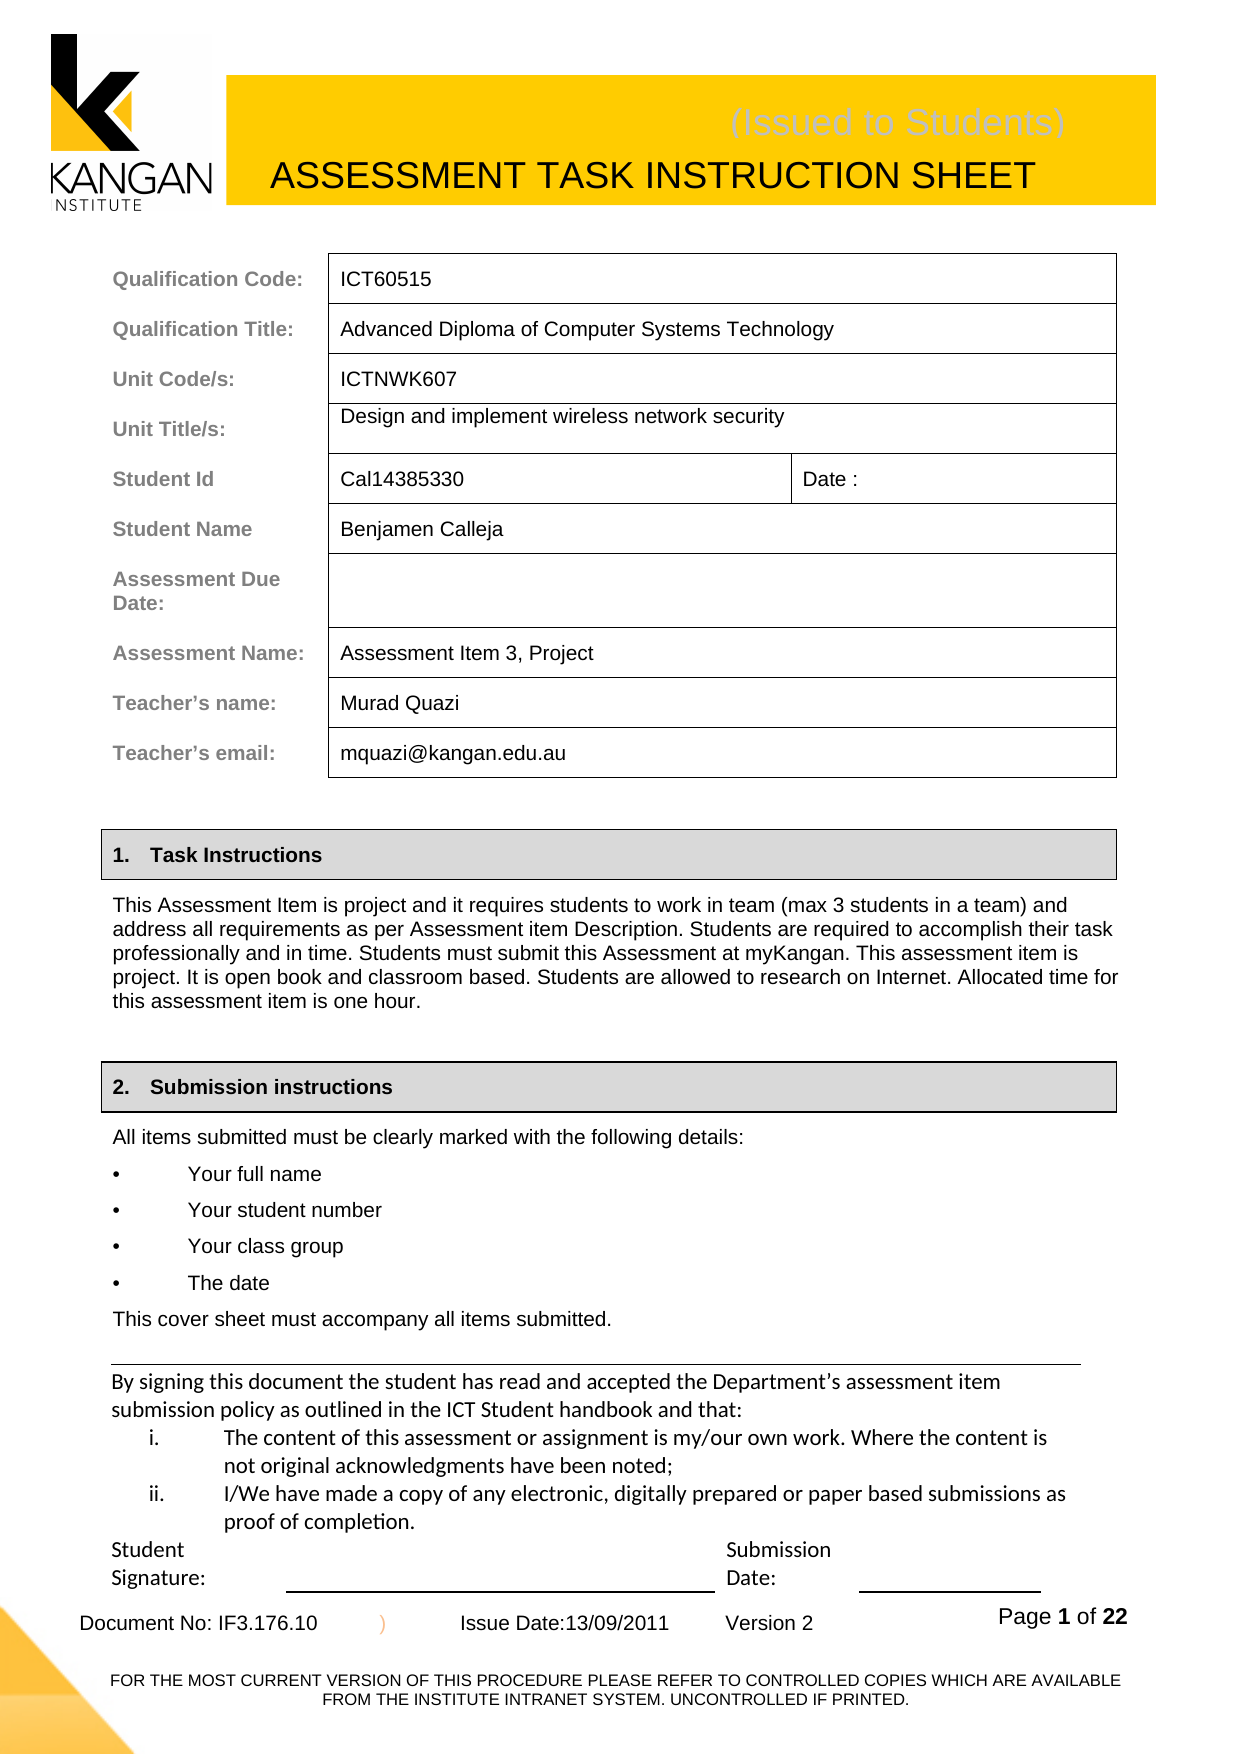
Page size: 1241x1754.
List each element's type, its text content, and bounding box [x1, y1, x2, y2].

table_cell Assessment Item 3, Project [329, 628, 1116, 677]
table_cell Advanced Diploma of Computer Systems Technology [329, 304, 1116, 353]
table_header Qualification Code: [101, 253, 328, 303]
table_cell Assessment Due Date: [101, 553, 328, 627]
picture [51, 34, 212, 211]
table_header Task Instructions [102, 830, 1116, 879]
table_cell ICTNWK607 [329, 354, 1116, 403]
table_cell Assessment Name: [101, 627, 328, 677]
table_cell Benjamen Calleja [329, 504, 1116, 553]
table_cell Qualification Title: [101, 303, 328, 353]
table_header Submission instructions [102, 1063, 1116, 1111]
table_cell Unit Title/s: [101, 403, 328, 453]
table_cell Teacher’s email: [101, 727, 328, 777]
table_cell Teacher’s name: [101, 677, 328, 727]
table_cell Student Name [101, 503, 328, 553]
table_cell Cal14385330 [329, 454, 791, 503]
table_cell Student Id [101, 453, 328, 503]
picture [0, 1597, 145, 1754]
table_cell Unit Code/s: [101, 353, 328, 403]
table_cell [329, 554, 1116, 627]
table_cell Design and implement wireless network security [329, 404, 1116, 453]
table_header ICT60515 [329, 254, 1116, 303]
table_cell Date : [792, 454, 1116, 503]
